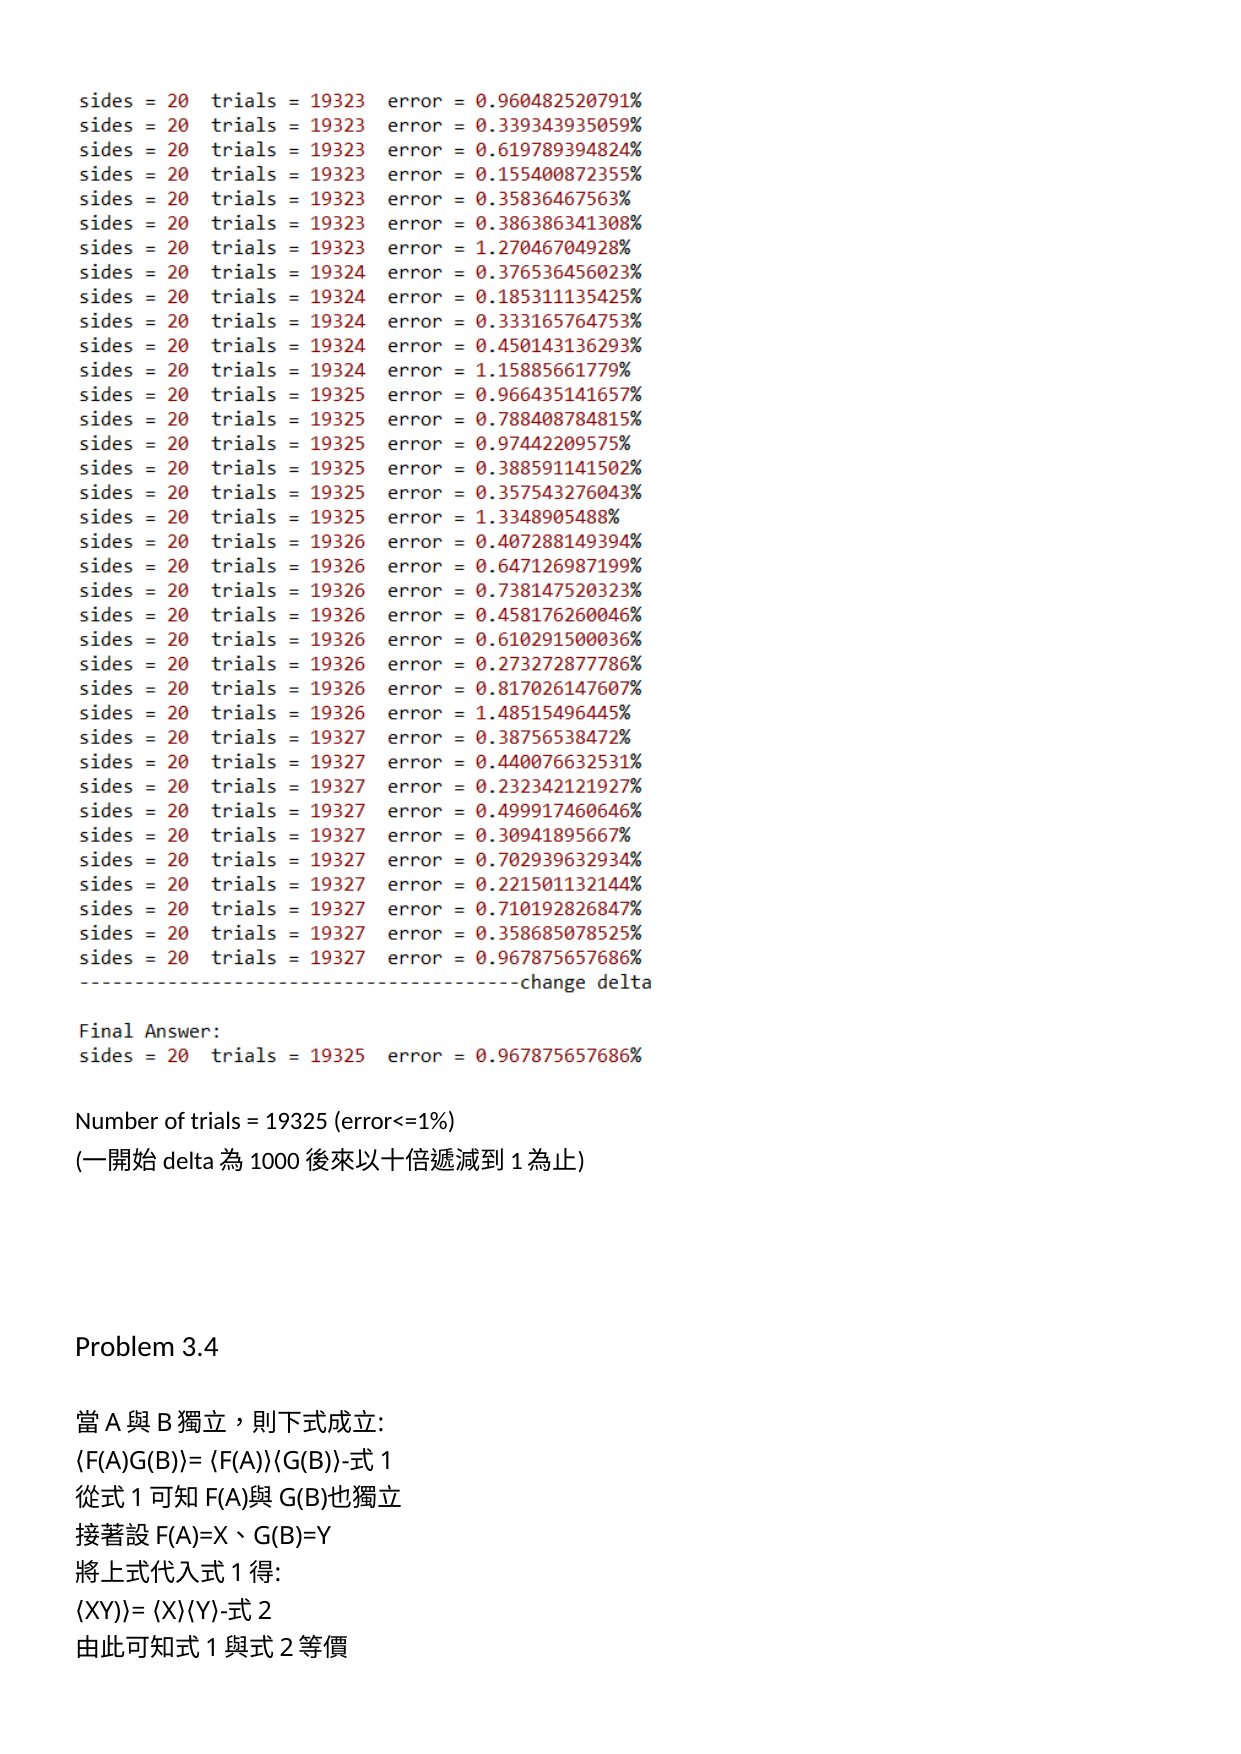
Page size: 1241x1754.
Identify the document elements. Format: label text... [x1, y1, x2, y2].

text ⟨F(A)G(B)⟩= ⟨F(A)⟩⟨G(B)⟩-式1 [75, 1439, 1165, 1477]
picture [75, 89, 655, 1072]
text 由此可知式1與式2等價 [75, 1627, 1165, 1664]
text (一開始delta為1000後來以十倍遞減到1為止) [75, 1139, 1165, 1177]
text Number of trials = 19325 (error<=1%) [75, 1102, 1165, 1139]
text ⟨XY)⟩= ⟨X⟩⟨Y⟩-式2 [75, 1589, 1165, 1627]
text 當A與B獨立，則下式成立: [75, 1402, 1165, 1439]
text Problem 3.4 [75, 1327, 1165, 1364]
text 從式1可知F(A)與G(B)也獨立 [75, 1477, 1165, 1514]
text 將上式代入式1得: [75, 1552, 1165, 1589]
text 接著設F(A)=X、G(B)=Y [75, 1514, 1165, 1552]
